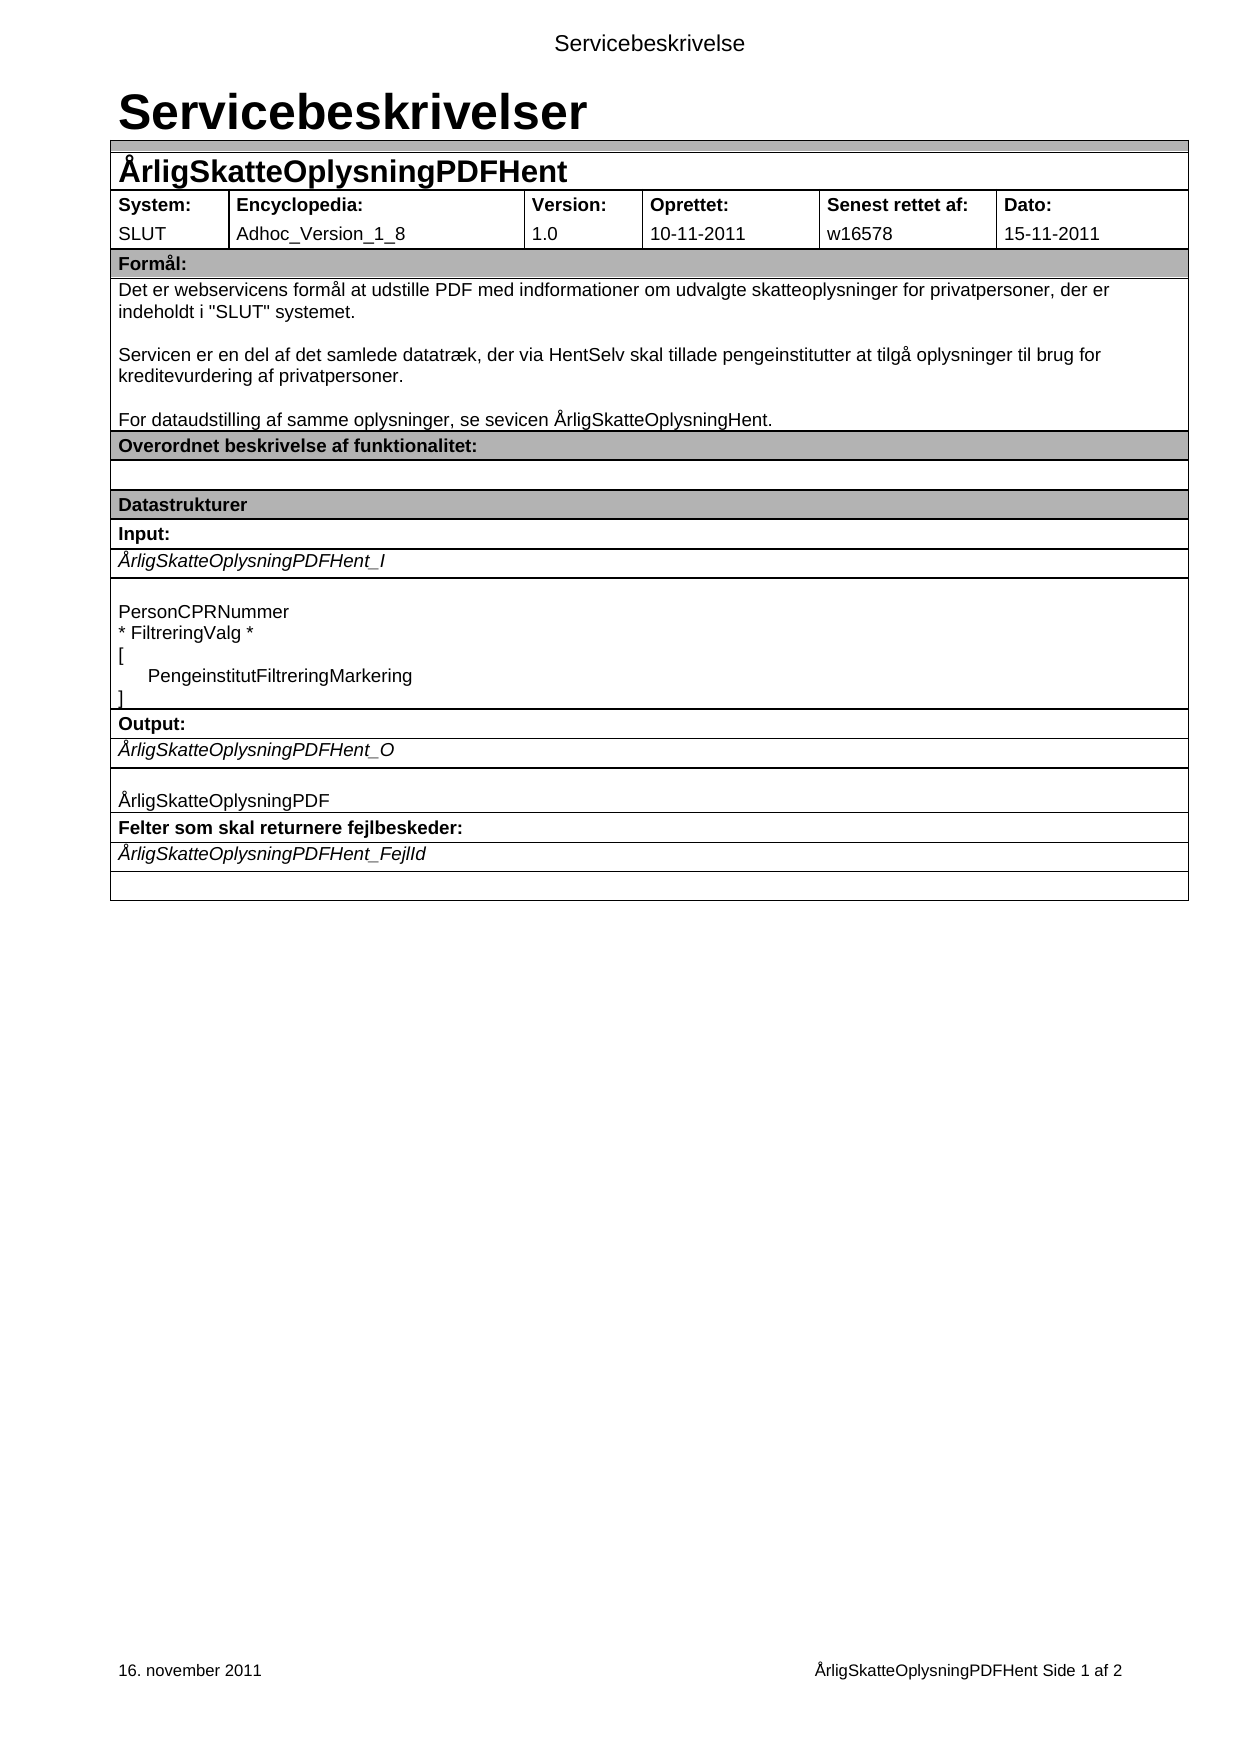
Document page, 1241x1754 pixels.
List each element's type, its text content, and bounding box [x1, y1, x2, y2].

table_header [111, 141, 1188, 151]
table_cell ÅrligSkatteOplysningPDFHent_FejlId [111, 843, 1188, 871]
table_cell Dato: [997, 191, 1188, 218]
table_cell ÅrligSkatteOplysningPDFHent_I [111, 550, 1188, 577]
table_cell System: [111, 191, 228, 218]
table_cell ÅrligSkatteOplysningPDF [111, 769, 1188, 812]
table_cell PersonCPRNummer * FiltreringValg * [ PengeinstitutFiltreringMarkering ] [111, 579, 1188, 708]
table_cell Oprettet: [643, 191, 819, 218]
table_cell Overordnet beskrivelse af funktionalitet: [111, 432, 1188, 459]
table_cell Formål: [111, 250, 1188, 277]
table_cell Senest rettet af: [820, 191, 996, 218]
table_cell Input: [111, 520, 1188, 548]
table_cell Output: [111, 710, 1188, 738]
table_cell 15-11-2011 [997, 219, 1188, 248]
table_cell [111, 872, 1188, 900]
table_cell SLUT [111, 219, 228, 248]
table_cell Encyclopedia: [230, 191, 524, 218]
table_cell 1.0 [525, 219, 642, 248]
table_cell Datastrukturer [111, 491, 1188, 518]
table_cell w16578 [820, 219, 996, 248]
table_cell Felter som skal returnere fejlbeskeder: [111, 813, 1188, 841]
text Servicebeskrivelser [118, 82, 1181, 140]
table_cell 10-11-2011 [643, 219, 819, 248]
table_cell ÅrligSkatteOplysningPDFHent_O [111, 739, 1188, 767]
table_cell Det er webservicens formål at udstille PDF med indformationer om udvalgte skatteoplysninger for privatpersoner, der er indeholdt i "SLUT" systemet. Servicen er en del af det samlede datatræk, der via HentSelv skal tillade pengeinstitutter at tilgå oplysninger til brug for kreditevurdering af privatpersoner. For dataudstilling af samme oplysninger, se sevicen ÅrligSkatteOplysningHent. [111, 279, 1188, 430]
table_cell [111, 461, 1188, 489]
table_cell ÅrligSkatteOplysningPDFHent [111, 153, 1188, 189]
table_cell Adhoc_Version_1_8 [230, 219, 524, 248]
table_cell Version: [525, 191, 642, 218]
